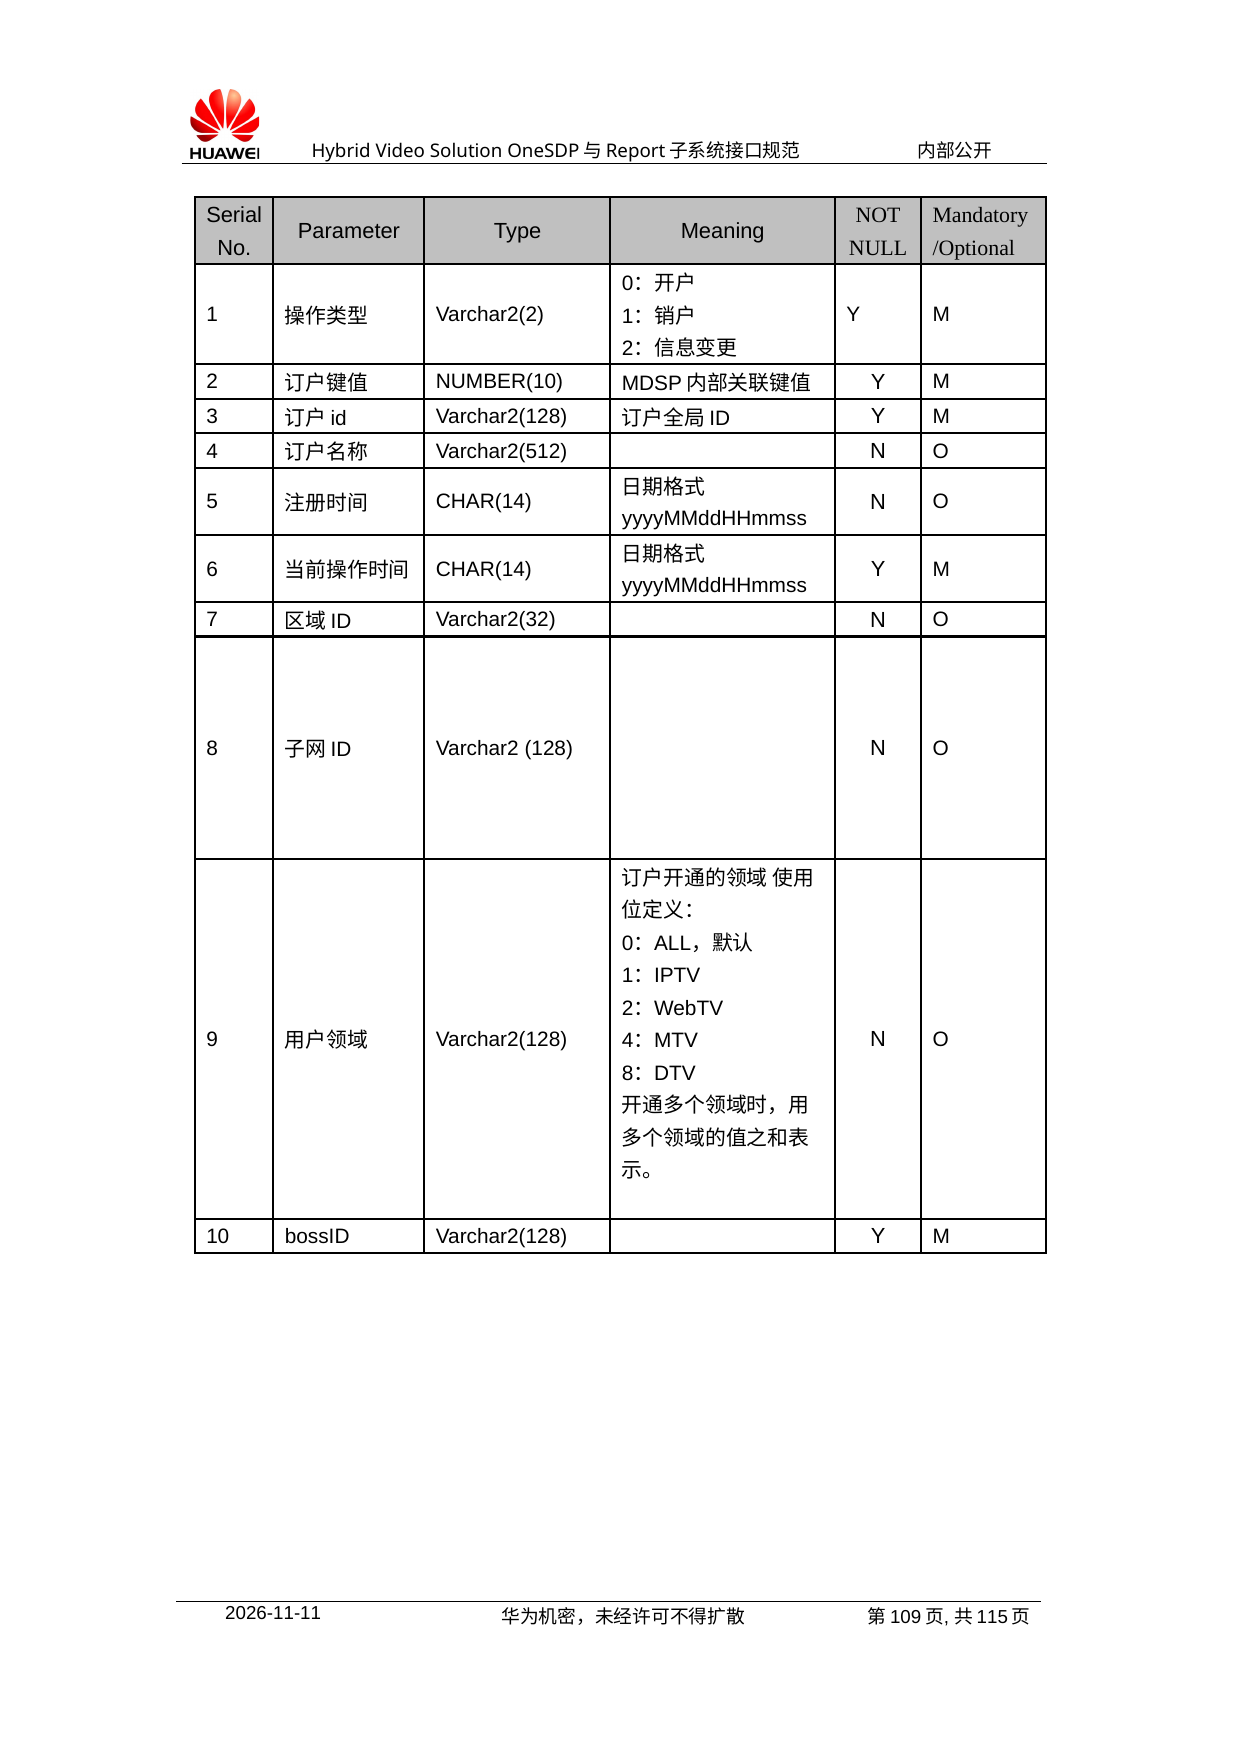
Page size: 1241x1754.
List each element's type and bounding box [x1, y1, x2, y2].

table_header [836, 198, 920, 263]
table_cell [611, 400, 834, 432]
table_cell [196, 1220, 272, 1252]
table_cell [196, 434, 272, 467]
picture [190, 89, 260, 159]
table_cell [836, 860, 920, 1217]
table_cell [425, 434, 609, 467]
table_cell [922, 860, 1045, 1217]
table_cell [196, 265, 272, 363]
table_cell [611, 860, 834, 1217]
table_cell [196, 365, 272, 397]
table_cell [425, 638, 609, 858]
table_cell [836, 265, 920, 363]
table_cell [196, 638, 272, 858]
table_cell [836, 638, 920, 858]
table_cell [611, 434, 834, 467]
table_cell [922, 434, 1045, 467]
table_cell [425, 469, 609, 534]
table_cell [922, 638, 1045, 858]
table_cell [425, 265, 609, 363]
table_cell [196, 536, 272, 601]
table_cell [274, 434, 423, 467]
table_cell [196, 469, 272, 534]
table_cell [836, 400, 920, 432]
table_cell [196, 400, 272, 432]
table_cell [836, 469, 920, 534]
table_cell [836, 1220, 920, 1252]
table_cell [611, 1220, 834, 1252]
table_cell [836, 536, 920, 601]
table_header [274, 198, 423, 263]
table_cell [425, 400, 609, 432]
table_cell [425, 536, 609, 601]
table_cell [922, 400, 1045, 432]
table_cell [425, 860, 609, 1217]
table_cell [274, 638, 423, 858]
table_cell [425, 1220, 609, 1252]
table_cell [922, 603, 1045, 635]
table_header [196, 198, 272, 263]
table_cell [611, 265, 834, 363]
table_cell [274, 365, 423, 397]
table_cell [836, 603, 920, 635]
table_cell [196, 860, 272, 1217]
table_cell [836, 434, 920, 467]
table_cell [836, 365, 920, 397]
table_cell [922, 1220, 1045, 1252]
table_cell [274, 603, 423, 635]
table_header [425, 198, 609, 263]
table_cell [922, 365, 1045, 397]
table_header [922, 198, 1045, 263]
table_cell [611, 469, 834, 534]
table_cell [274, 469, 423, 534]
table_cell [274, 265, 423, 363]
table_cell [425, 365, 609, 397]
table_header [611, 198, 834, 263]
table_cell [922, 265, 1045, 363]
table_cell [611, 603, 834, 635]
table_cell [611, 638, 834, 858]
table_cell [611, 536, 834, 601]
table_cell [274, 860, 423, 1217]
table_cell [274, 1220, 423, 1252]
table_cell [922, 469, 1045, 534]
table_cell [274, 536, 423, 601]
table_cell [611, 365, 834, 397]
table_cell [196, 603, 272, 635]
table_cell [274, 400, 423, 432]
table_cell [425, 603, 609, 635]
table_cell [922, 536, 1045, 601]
